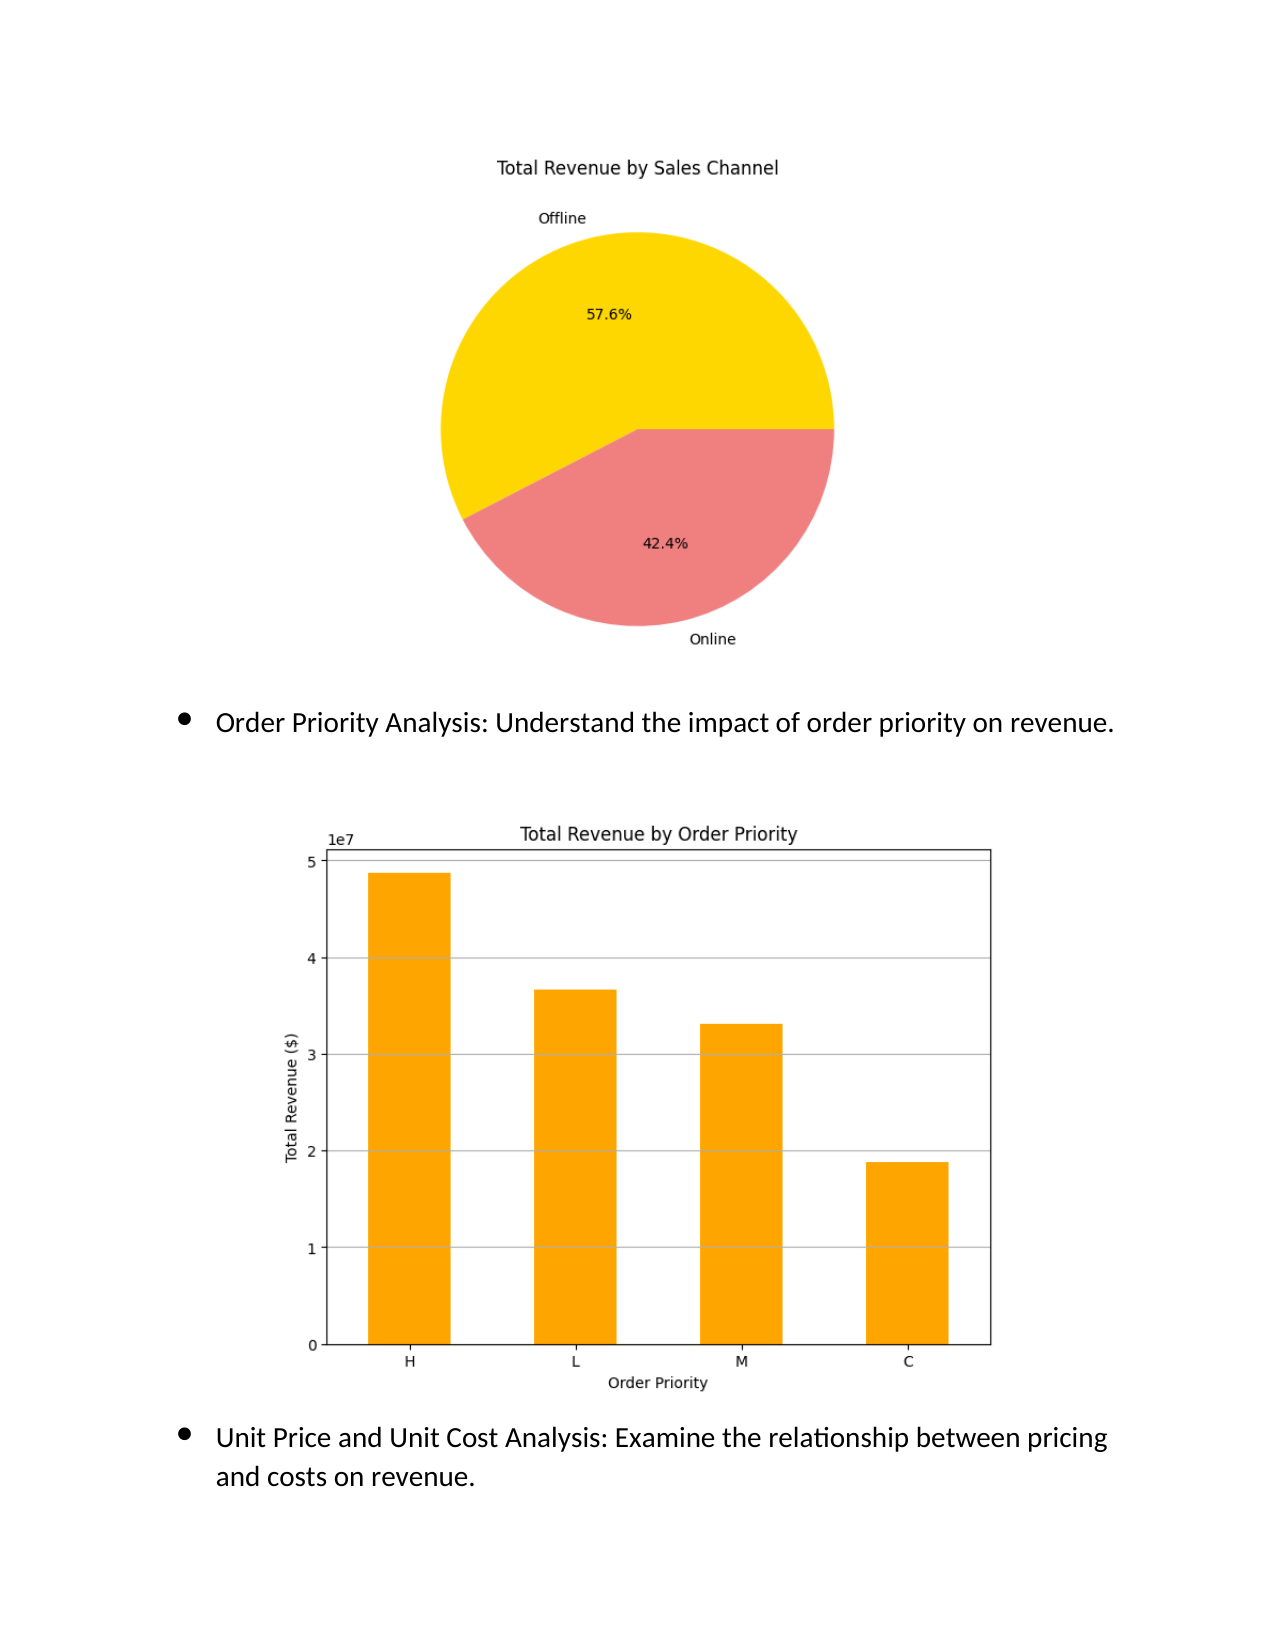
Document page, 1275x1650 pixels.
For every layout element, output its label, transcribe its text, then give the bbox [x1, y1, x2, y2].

picture [275, 815, 1001, 1401]
list Order Priority Analysis: Understand the impact of order priority on revenue. [178, 704, 1125, 741]
picture [381, 150, 894, 686]
list Unit Price and Unit Cost Analysis: Examine the relationship between pricing and costs on revenue. [178, 1419, 1125, 1494]
